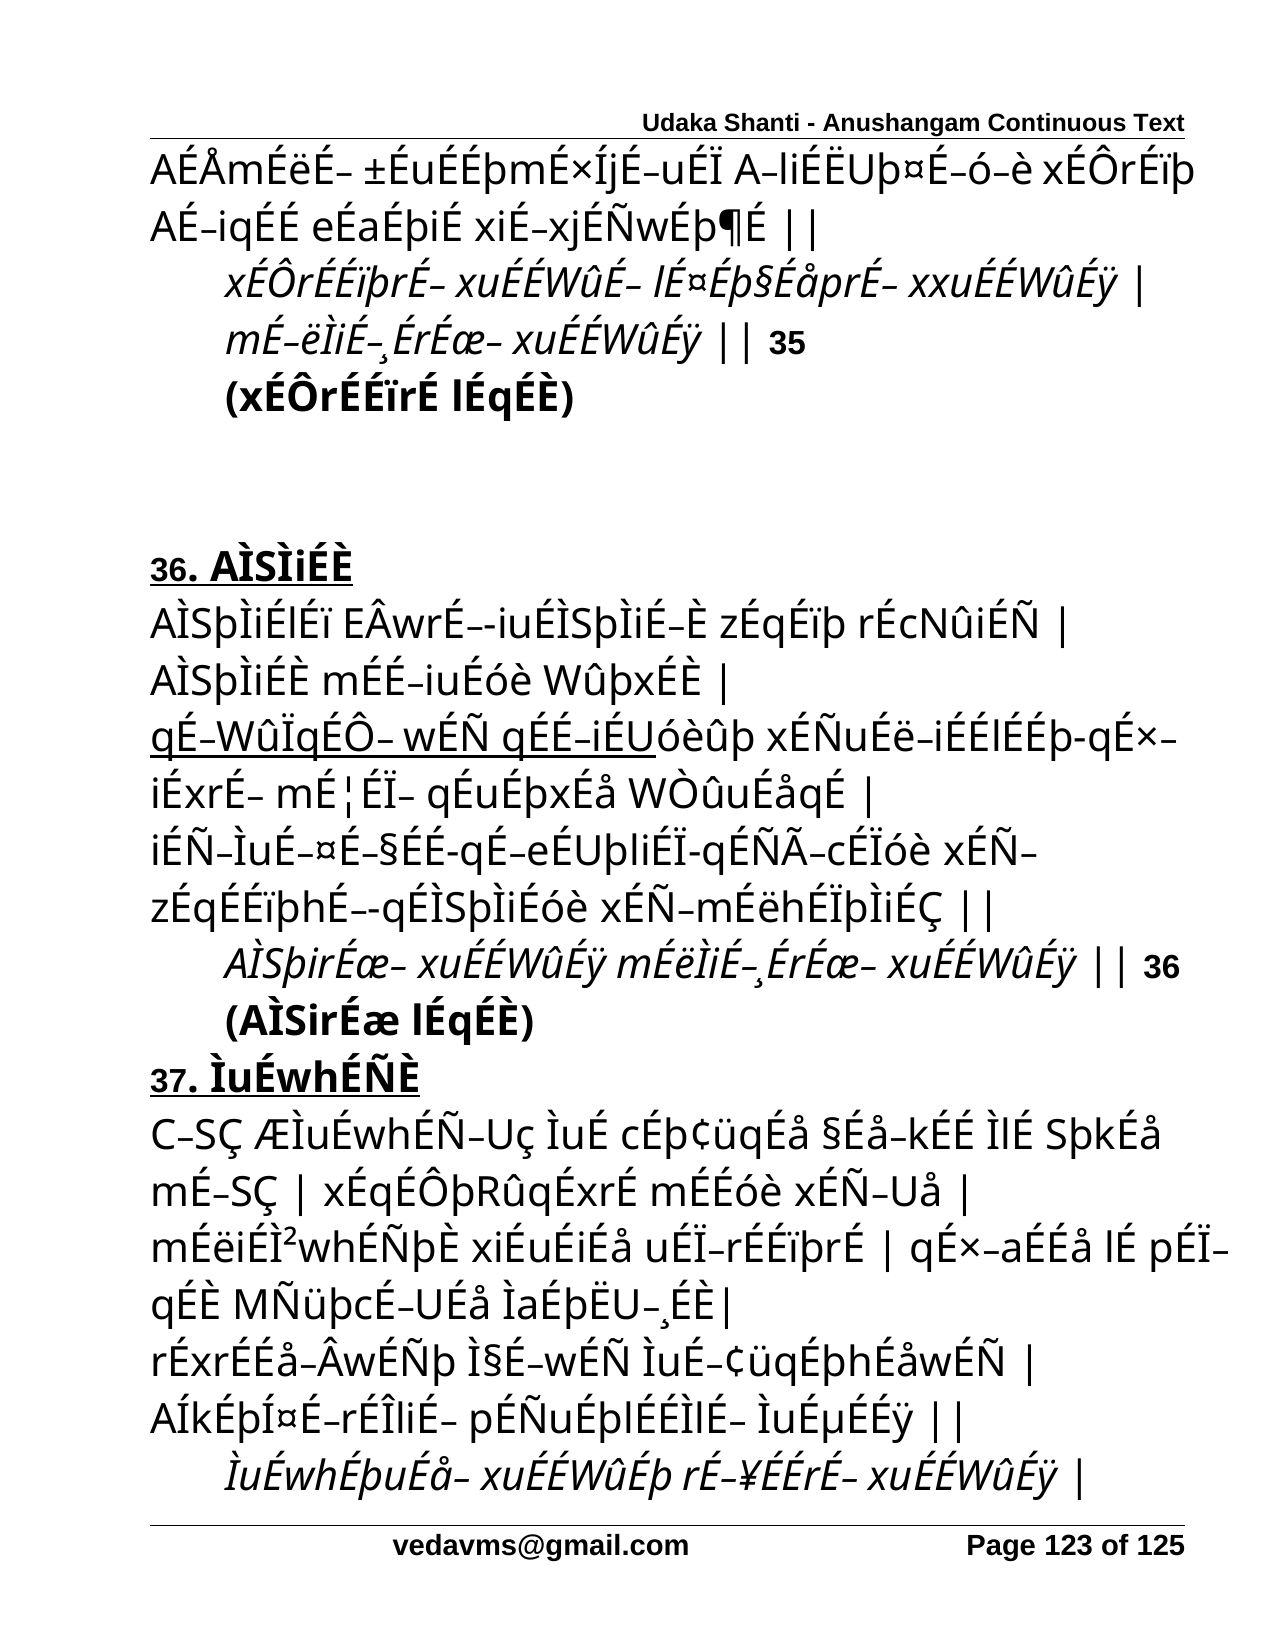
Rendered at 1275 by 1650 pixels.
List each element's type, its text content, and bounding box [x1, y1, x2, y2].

text mÉ–ëÌiÉ–¸ÉrÉæ– xuÉÉWûÉÿ || 35 [225, 310, 1234, 367]
text AÉÅmÉëÉ– ±ÉuÉÉþmÉ×ÍjÉ–uÉÏ A–liÉËUþ¤É–ó–è xÉÔrÉïþ AÉ–iqÉÉ eÉaÉþiÉ xiÉ–xjÉÑwÉþ¶É || [150, 139, 1234, 253]
text AÌSþÌiÉlÉï EÂwrÉ–-iuÉÌSþÌiÉ–È zÉqÉïþ rÉcNûiÉÑ | AÌSþÌiÉÈ mÉÉ–iuÉóè WûþxÉÈ | [150, 594, 1234, 707]
text rÉxrÉÉå–ÂwÉÑþ Ì§É–wÉÑ ÌuÉ–¢üqÉþhÉåwÉÑ | AÍkÉþÍ¤É–rÉÎliÉ– pÉÑuÉþlÉÉÌlÉ– ÌuÉµÉÉÿ || [150, 1332, 1234, 1445]
text 37. ÌuÉwhÉÑÈ [150, 1048, 1234, 1105]
text qÉ–WûÏqÉÔ– wÉÑ qÉÉ–iÉUóèûþ xÉÑuÉë–iÉÉlÉÉþ-qÉ×–iÉxrÉ– mÉ¦ÉÏ– qÉuÉþxÉå WÒûuÉåqÉ | [150, 707, 1234, 821]
text ÌuÉwhÉþuÉå– xuÉÉWûÉþ rÉ–¥ÉÉrÉ– xuÉÉWûÉÿ | [225, 1445, 1185, 1502]
text iÉÑ–ÌuÉ–¤É–§ÉÉ-qÉ–eÉUþliÉÏ-qÉÑÃ–cÉÏóè xÉÑ–zÉqÉÉïþhÉ–-qÉÌSþÌiÉóè xÉÑ–mÉëhÉÏþÌiÉÇ || [150, 821, 1234, 934]
text (xÉÔrÉÉïrÉ lÉqÉÈ) [225, 367, 1234, 423]
text 36. AÌSÌiÉÈ [150, 537, 1234, 594]
text AÌSþirÉæ– xuÉÉWûÉÿ mÉëÌiÉ–¸ÉrÉæ– xuÉÉWûÉÿ || 36 (AÌSirÉæ lÉqÉÈ) [225, 934, 1234, 1048]
text xÉÔrÉÉïþrÉ– xuÉÉWûÉ– lÉ¤Éþ§ÉåprÉ– xxuÉÉWûÉÿ | [225, 253, 1185, 310]
text mÉëiÉÌ²whÉÑþÈ xiÉuÉiÉå uÉÏ–rÉÉïþrÉ | qÉ×–aÉÉå lÉ pÉÏ–qÉÈ MÑüþcÉ–UÉå ÌaÉþËU–¸ÉÈ| [150, 1218, 1234, 1332]
text C–SÇ ÆÌuÉwhÉÑ–Uç ÌuÉ cÉþ¢üqÉå §Éå–kÉÉ ÌlÉ SþkÉå mÉ–SÇ | xÉqÉÔþRûqÉxrÉ mÉÉóè xÉÑ–Uå | [150, 1105, 1234, 1218]
